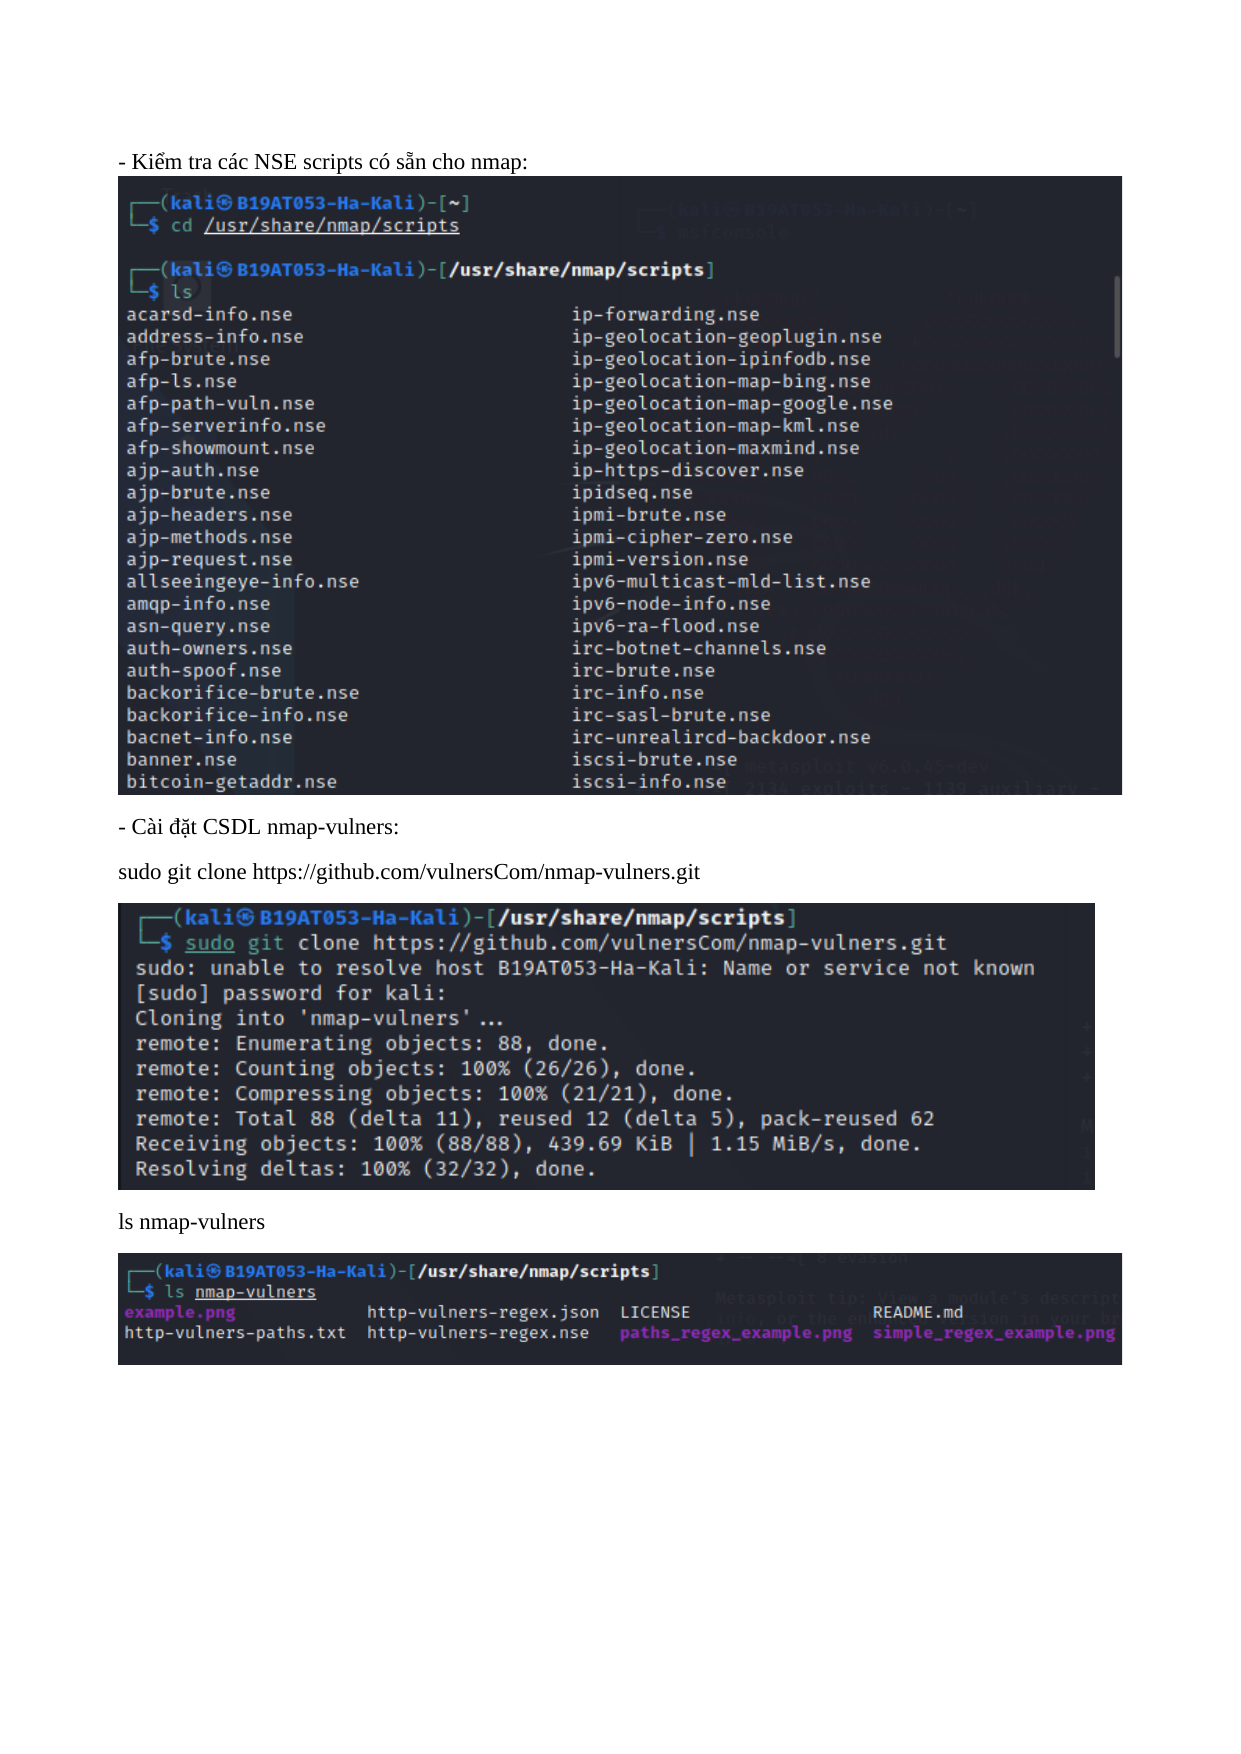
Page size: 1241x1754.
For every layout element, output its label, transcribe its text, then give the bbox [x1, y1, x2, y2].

text ls nmap-vulners [118, 1208, 1122, 1234]
picture [118, 903, 1095, 1190]
text - Cài đặt CSDL nmap-vulners: [118, 813, 1122, 839]
text - Kiểm tra các NSE scripts có sẵn cho nmap: [118, 148, 1122, 176]
picture [118, 176, 1123, 795]
text sudo git clone https://github.com/vulnersCom/nmap-vulners.git [118, 858, 1122, 884]
picture [118, 1253, 1123, 1365]
